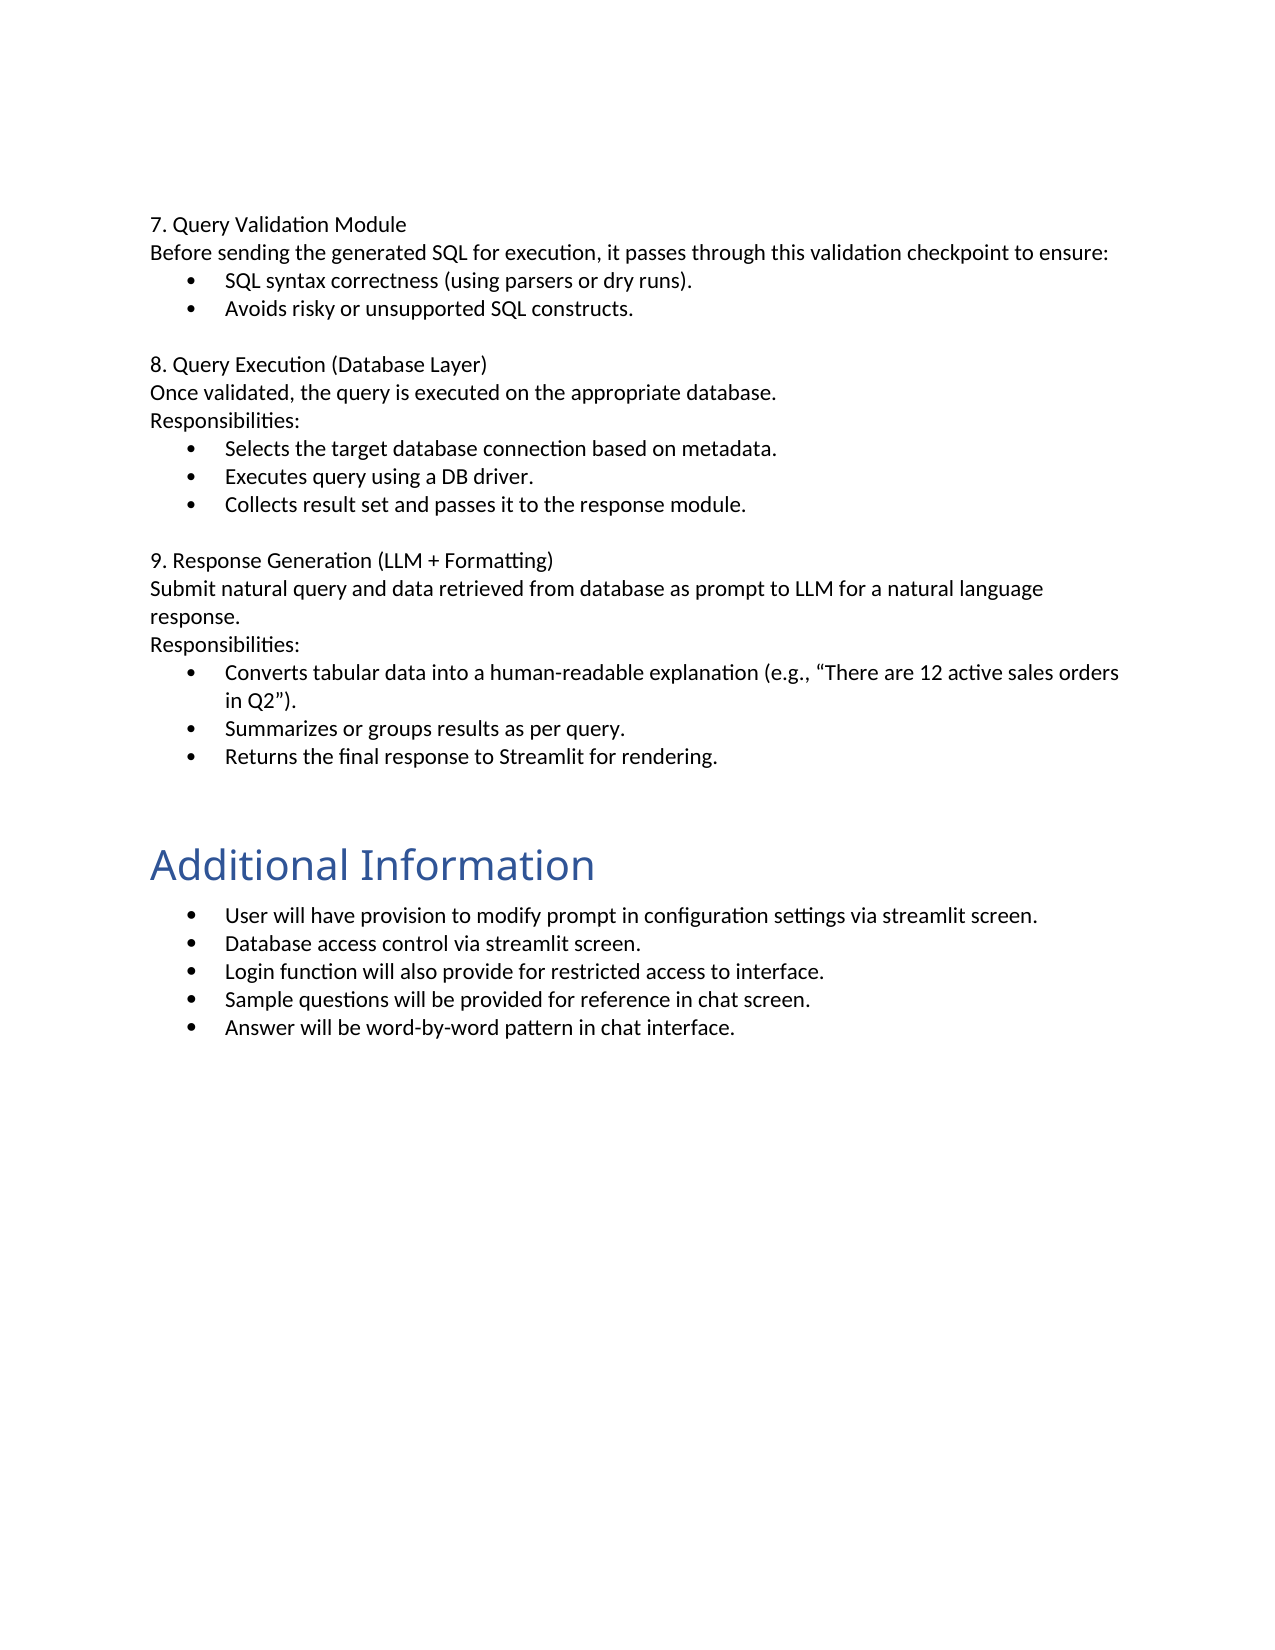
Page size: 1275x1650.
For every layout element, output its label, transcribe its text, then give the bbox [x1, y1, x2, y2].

list Avoids risky or unsupported SQL constructs. [187, 294, 1125, 322]
list Login function will also provide for restricted access to interface. [187, 957, 1125, 985]
text 9. Response Generation (LLM + Formatting) [150, 546, 1125, 574]
list Summarizes or groups results as per query. [187, 714, 1125, 742]
text 7. Query Validation Module [150, 210, 1125, 238]
text Before sending the generated SQL for execution, it passes through this validation checkpoint to ensure: [150, 238, 1125, 266]
text Responsibilities: [150, 406, 1125, 434]
text Responsibilities: [150, 630, 1125, 658]
list User will have provision to modify prompt in configuration settings via streamlit screen. [187, 901, 1125, 929]
list Collects result set and passes it to the response module. [187, 490, 1125, 518]
text Submit natural query and data retrieved from database as prompt to LLM for a natural language response. [150, 574, 1125, 630]
list Executes query using a DB driver. [187, 462, 1125, 490]
text Once validated, the query is executed on the appropriate database. [150, 378, 1125, 406]
list SQL syntax correctness (using parsers or dry runs). [187, 266, 1125, 294]
subtitle Additional Information [150, 836, 1125, 892]
text 8. Query Execution (Database Layer) [150, 350, 1125, 378]
list Database access control via streamlit screen. [187, 929, 1125, 957]
list Returns the final response to Streamlit for rendering. [187, 742, 1125, 770]
list Selects the target database connection based on metadata. [187, 434, 1125, 462]
list Sample questions will be provided for reference in chat screen. [187, 985, 1125, 1013]
list Answer will be word-by-word pattern in chat interface. [187, 1013, 1125, 1041]
list Converts tabular data into a human-readable explanation (e.g., “There are 12 active sales orders in Q2”). [187, 658, 1125, 714]
